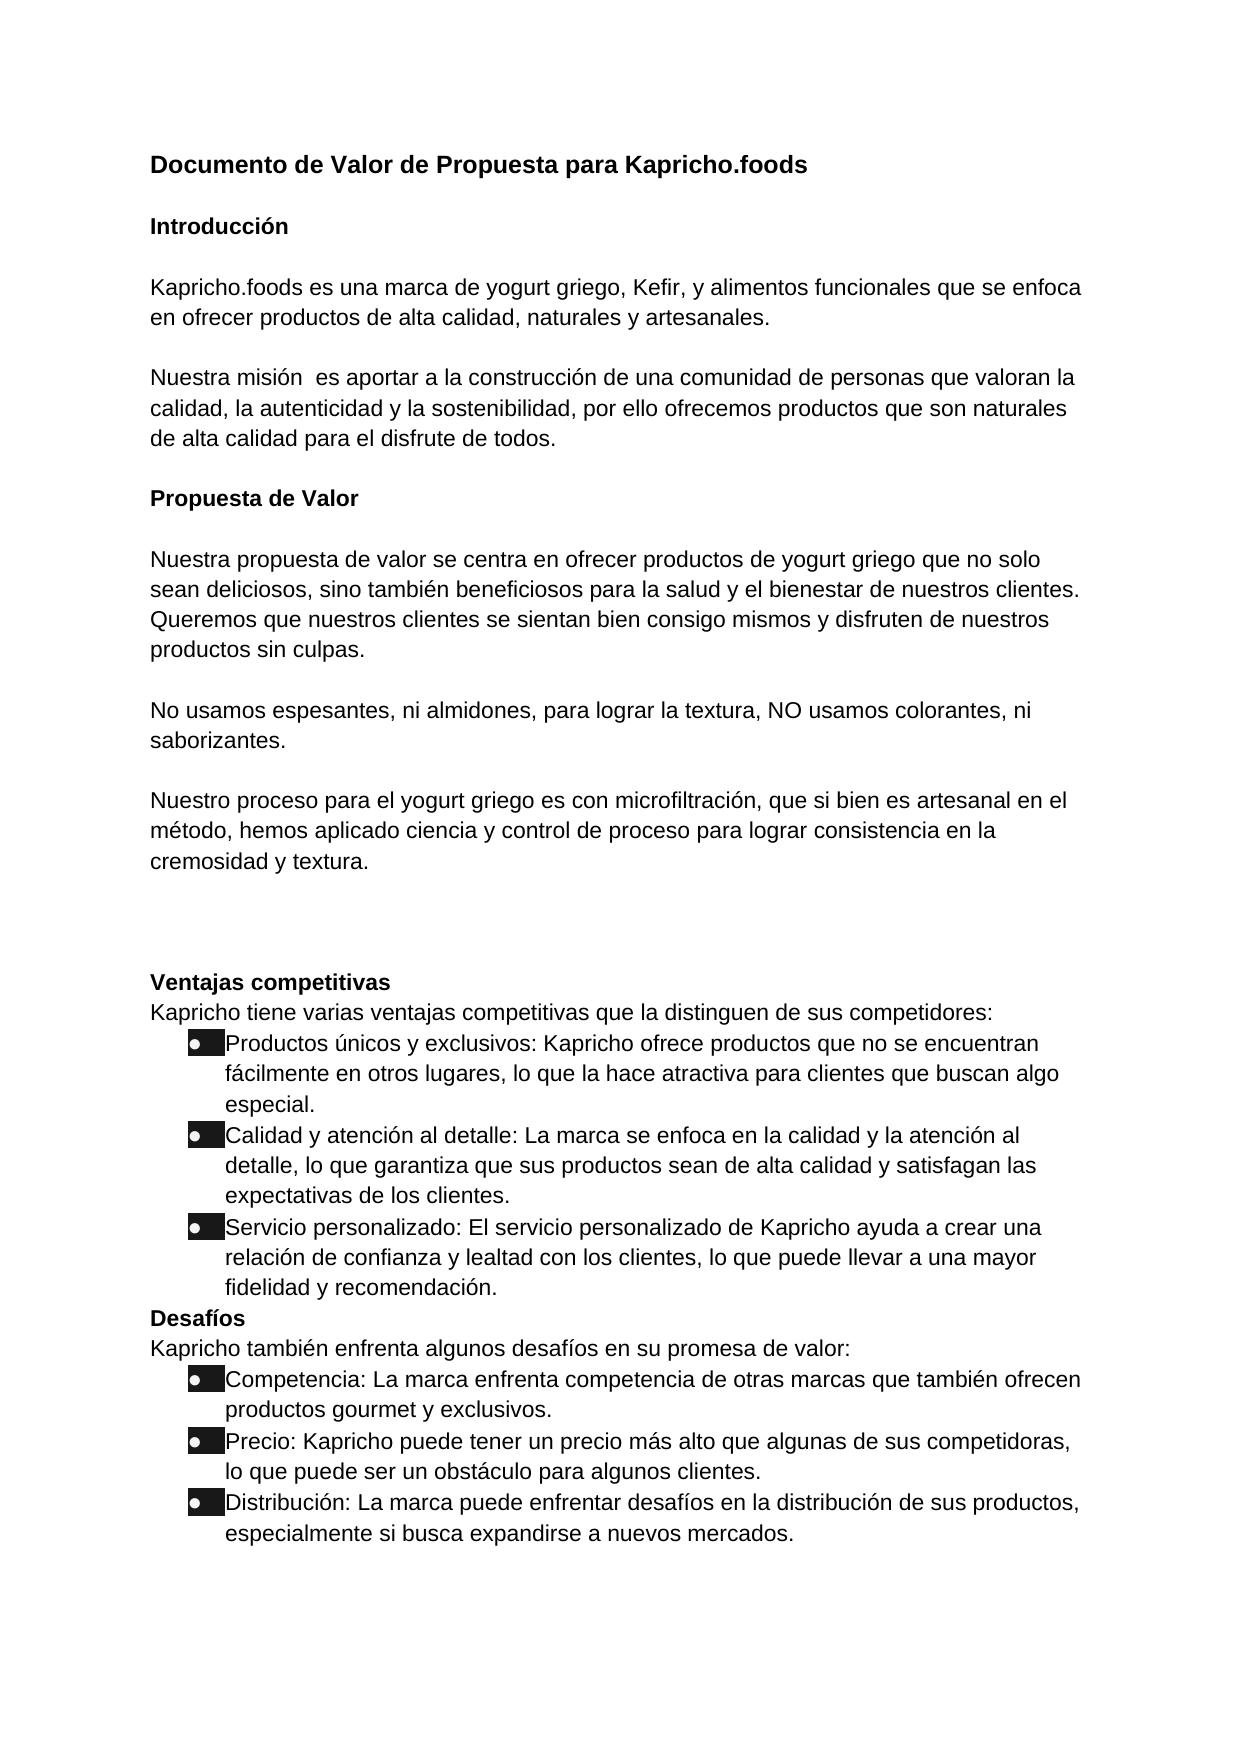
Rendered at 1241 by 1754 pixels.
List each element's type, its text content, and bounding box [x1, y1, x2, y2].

text Introducción [150, 213, 1090, 239]
text No usamos espesantes, ni almidones, para lograr la textura, NO usamos colorantes, ni saborizantes. [150, 697, 1090, 753]
text Ventajas competitivas [150, 968, 1090, 995]
list Servicio personalizado: El servicio personalizado de Kapricho ayuda a crear una relación de confianza y lealtad con los clientes, lo que puede llevar a una mayor fidelidad y recomendación. [187, 1213, 1090, 1301]
text Nuestro proceso para el yogurt griego es con microfiltración, que si bien es artesanal en el método, hemos aplicado ciencia y control de proceso para lograr consistencia en la cremosidad y textura. [150, 787, 1090, 874]
text Nuestra propuesta de valor se centra en ofrecer productos de yogurt griego que no solo sean deliciosos, sino también beneficiosos para la salud y el bienestar de nuestros clientes. Queremos que nuestros clientes se sientan bien consigo mismos y disfruten de nuestros productos sin culpas. [150, 546, 1090, 662]
list Productos únicos y exclusivos: Kapricho ofrece productos que no se encuentran fácilmente en otros lugares, lo que la hace atractiva para clientes que buscan algo especial. [187, 1029, 1090, 1117]
list Calidad y atención al detalle: La marca se enfoca en la calidad y la atención al detalle, lo que garantiza que sus productos sean de alta calidad y satisfagan las expectativas de los clientes. [187, 1121, 1090, 1209]
list Distribución: La marca puede enfrentar desafíos en la distribución de sus productos, especialmente si busca expandirse a nuevos mercados. [187, 1488, 1090, 1546]
text Kapricho también enfrenta algunos desafíos en su promesa de valor: [150, 1335, 1090, 1361]
text Documento de Valor de Propuesta para Kapricho.foods [150, 150, 1090, 179]
text Kapricho.foods es una marca de yogurt griego, Kefir, y alimentos funcionales que se enfoca en ofrecer productos de alta calidad, naturales y artesanales. [150, 274, 1090, 330]
text Nuestra misión es aportar a la construcción de una comunidad de personas que valoran la calidad, la autenticidad y la sostenibilidad, por ello ofrecemos productos que son naturales de alta calidad para el disfrute de todos. [150, 364, 1090, 451]
list Competencia: La marca enfrenta competencia de otras marcas que también ofrecen productos gourmet y exclusivos. [187, 1365, 1090, 1423]
text Propuesta de Valor [150, 485, 1090, 511]
list Precio: Kapricho puede tener un precio más alto que algunas de sus competidoras, lo que puede ser un obstáculo para algunos clientes. [187, 1427, 1090, 1484]
text Desafíos [150, 1304, 1090, 1331]
text Kapricho tiene varias ventajas competitivas que la distinguen de sus competidores: [150, 999, 1090, 1025]
